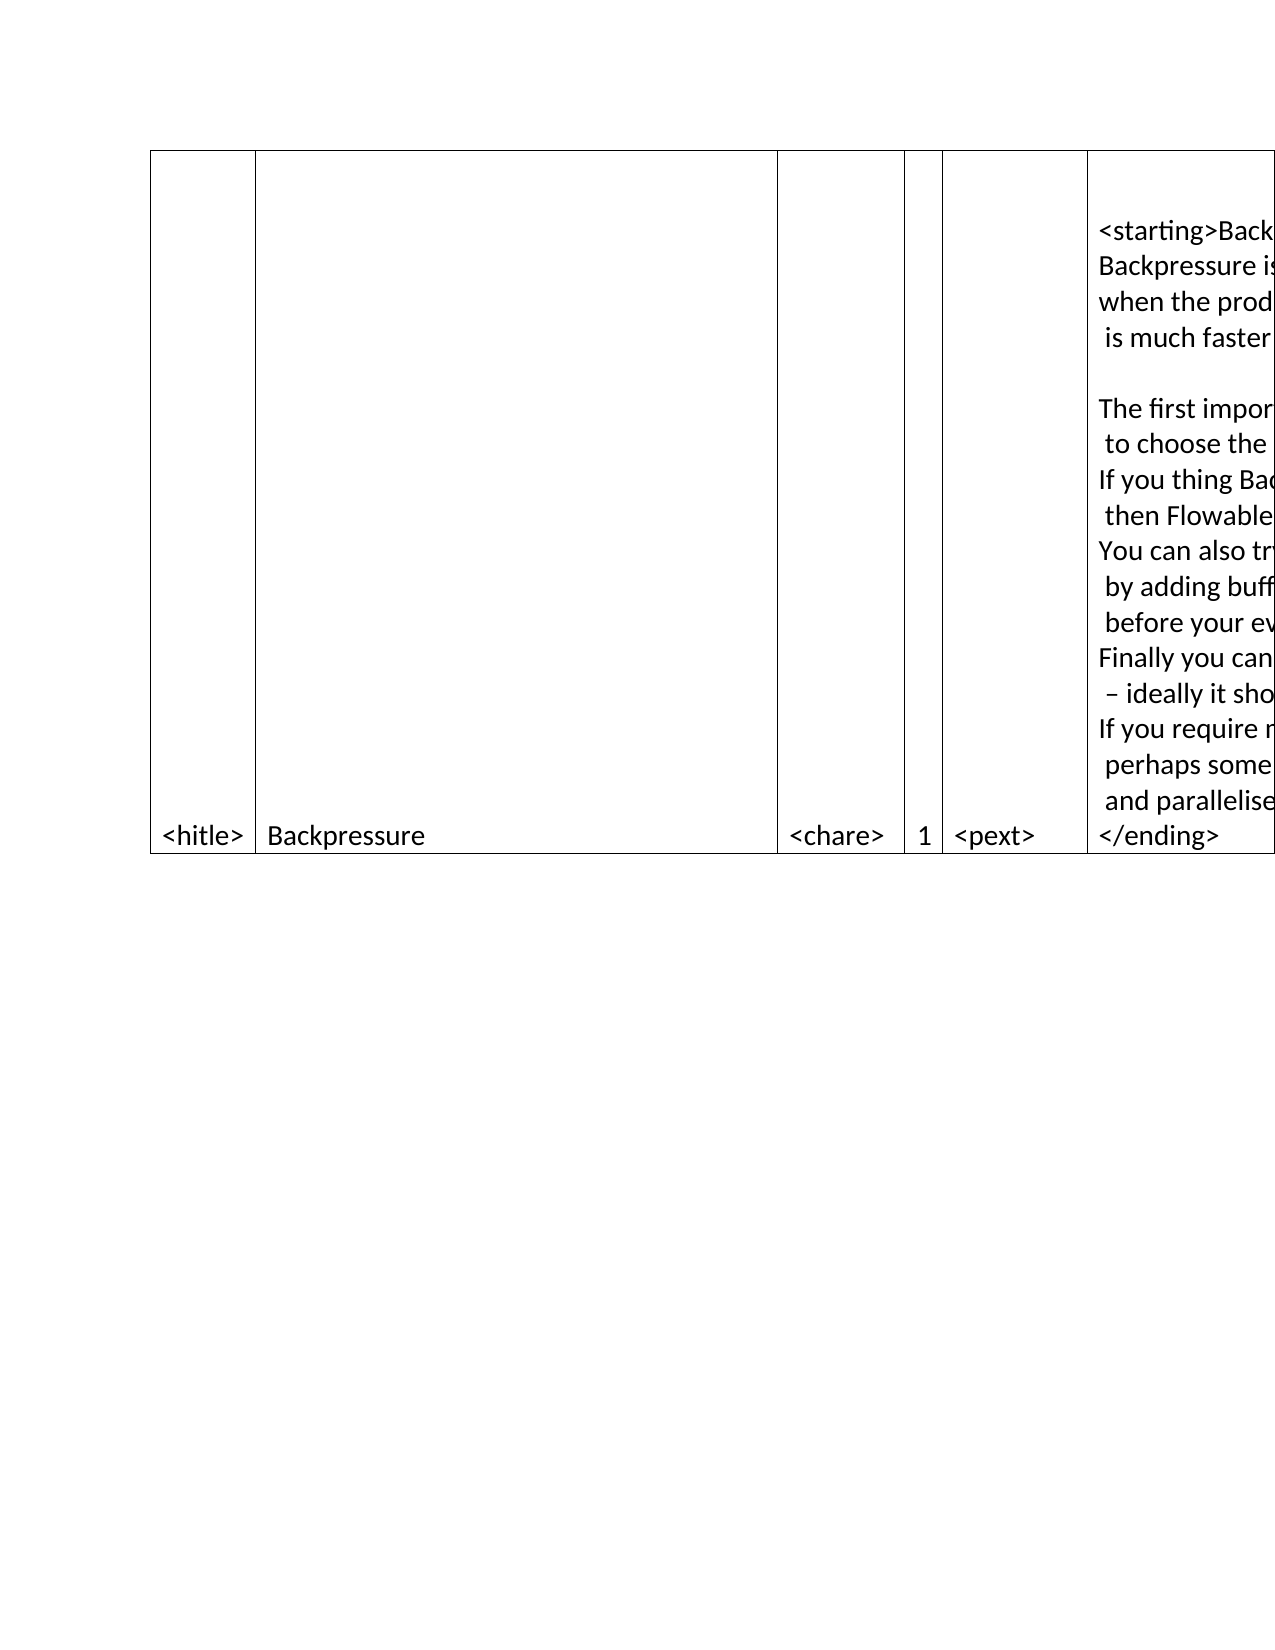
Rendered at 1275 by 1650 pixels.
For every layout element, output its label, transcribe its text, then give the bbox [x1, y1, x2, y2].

table_cell <hitle> [151, 151, 255, 853]
table_cell <pext> [943, 151, 1087, 853]
table_cell <starting>Backpressure</heading> Backpressure is the inability of a subscriber to handle incoming events in time. Backpressure can occur when the producer of events is much faster than consumers; if not will error stream. The first important thing is to choose the correct RxJava construct for your stream. If you thing Backpressure might occur, then Flowable with a correct BackpressureStrategy is the safest choice. You can also try to manually “slow-down” the Producer by adding buffer-type (buffer(), window(), etc) operators before your event handling. Finally you can try to speed up your Consumer – ideally it should be doing small and fast operations. If you require more computation-intensive ones, perhaps some of that logic can be moved to- and parallelised by the Rx stream ifself. </ending> [1088, 151, 1274, 853]
table_cell Backpressure [256, 151, 777, 853]
table_cell <chare> [778, 151, 904, 853]
table_cell 1 [905, 151, 942, 853]
